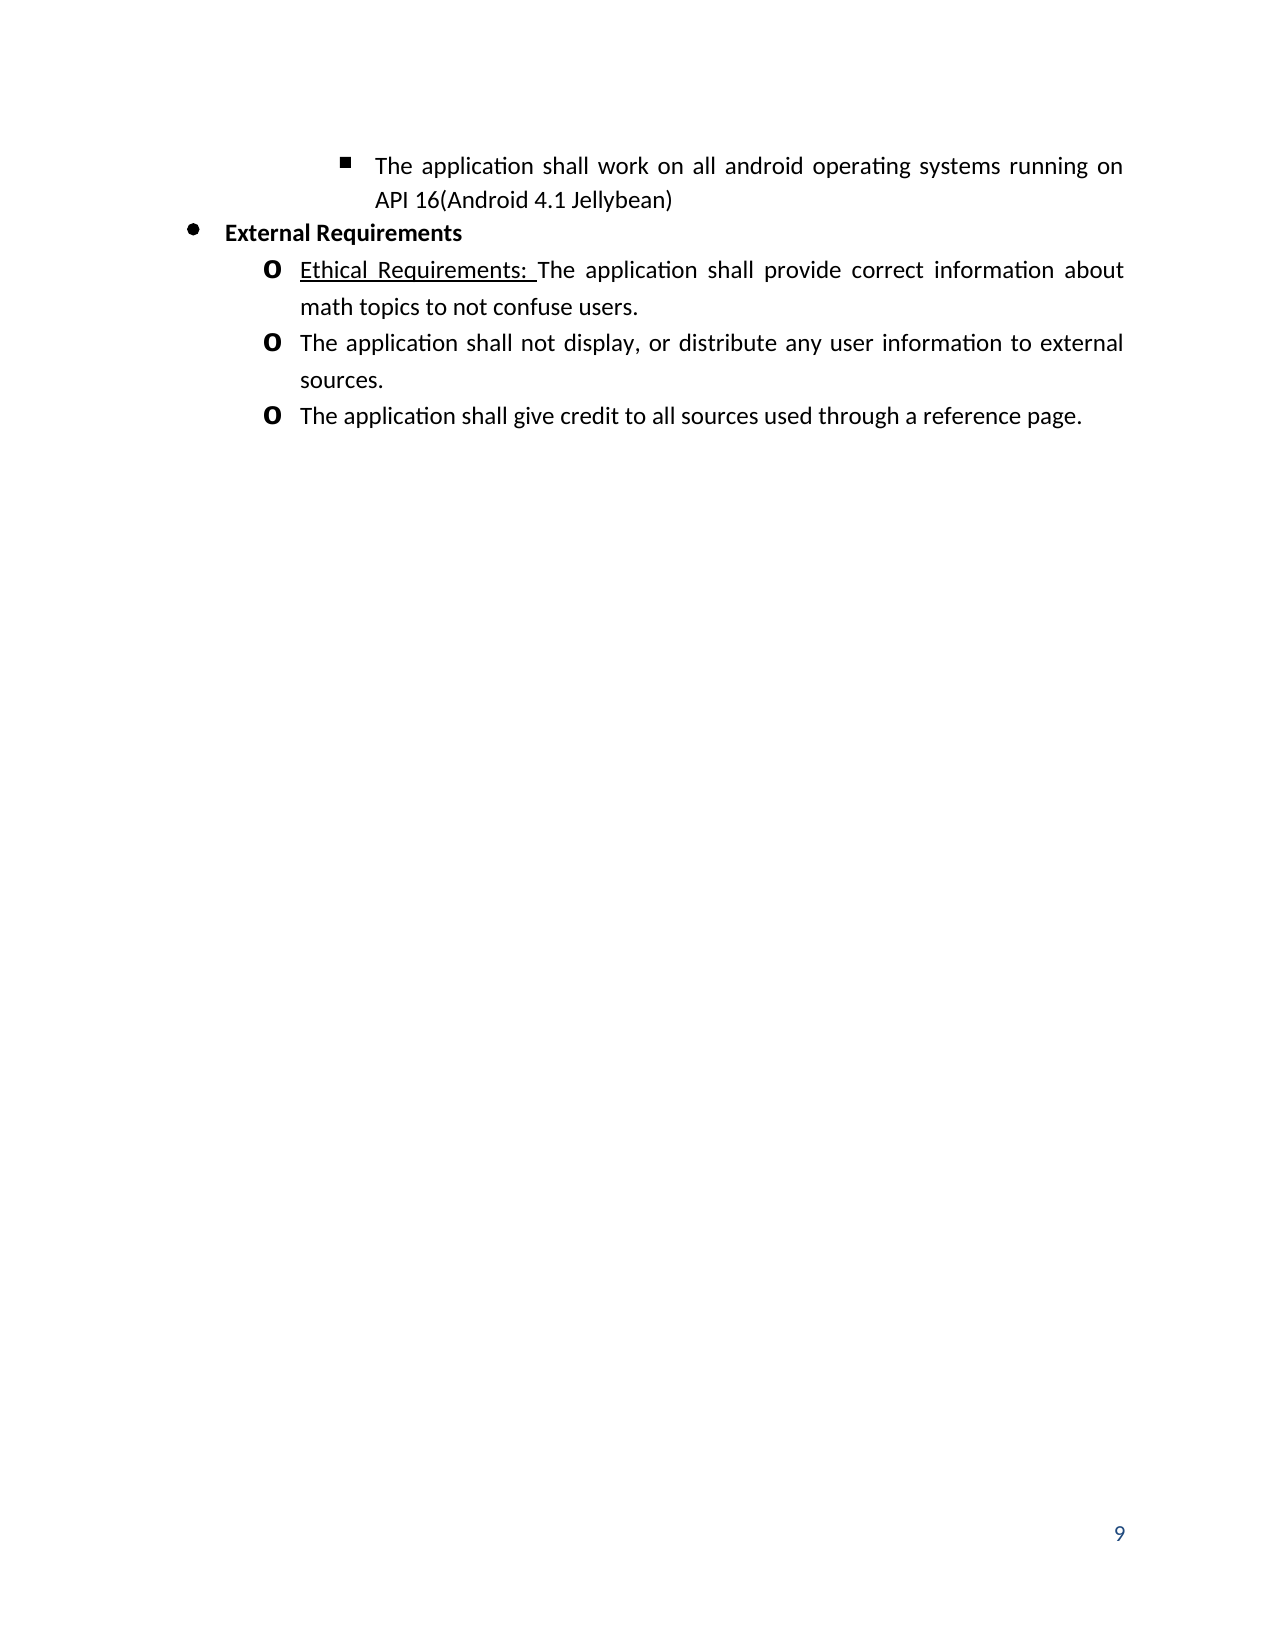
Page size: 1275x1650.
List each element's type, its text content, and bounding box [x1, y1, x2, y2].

list External Requirements [187, 217, 1125, 248]
list The application shall give credit to all sources used through a reference page. [262, 397, 1125, 435]
list The application shall not display, or distribute any user information to external sources. [262, 324, 1125, 394]
list Ethical Requirements: The application shall provide correct information about math topics to not confuse users. [262, 251, 1125, 321]
list The application shall work on all android operating systems running on API 16(Android 4.1 Jellybean) [337, 150, 1125, 214]
